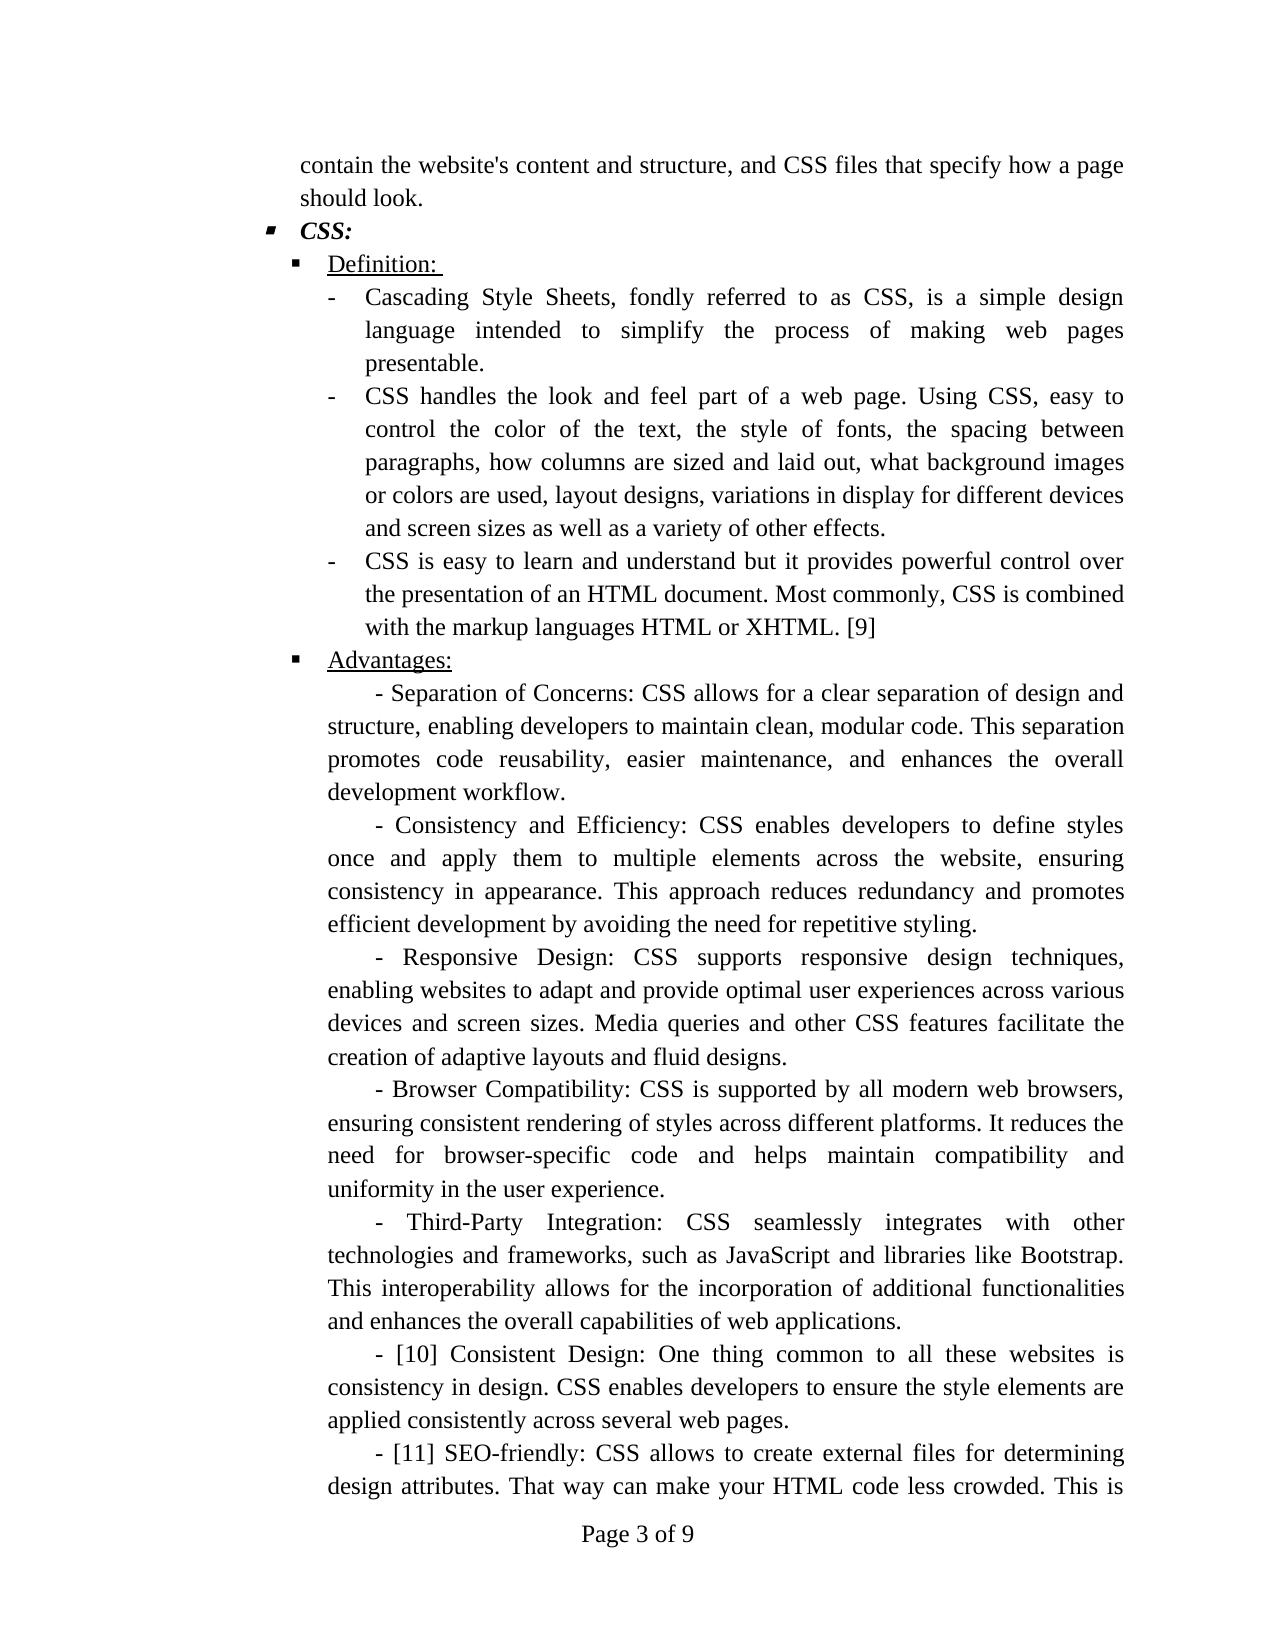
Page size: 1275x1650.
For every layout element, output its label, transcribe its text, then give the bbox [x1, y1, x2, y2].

list CSS handles the look and feel part of a web page. Using CSS, easy to control the color of the text, the style of fonts, the spacing between paragraphs, how columns are sized and laid out, what background images or colors are used, layout designs, variations in display for different devices and screen sizes as well as a variety of other effects. [327, 381, 1125, 542]
list - Consistent Design: One thing common to all these websites is consistency in design. CSS enables developers to ensure the style elements are applied consistently across several web pages. [327, 1339, 1125, 1433]
list - Browser Compatibility: CSS is supported by all modern web browsers, ensuring consistent rendering of styles across different platforms. It reduces the need for browser-specific code and helps maintain compatibility and uniformity in the user experience. [327, 1074, 1125, 1202]
list - Responsive Design: CSS supports responsive design techniques, enabling websites to adapt and provide optimal user experiences across various devices and screen sizes. Media queries and other CSS features facilitate the creation of adaptive layouts and fluid designs. [327, 942, 1125, 1070]
list Definition: [290, 249, 1125, 278]
list CSS: [262, 216, 1125, 245]
list Cascading Style Sheets, fondly referred to as CSS, is a simple design language intended to simplify the process of making web pages presentable. [327, 282, 1125, 377]
list - Separation of Concerns: CSS allows for a clear separation of design and structure, enabling developers to maintain clean, modular code. This separation promotes code reusability, easier maintenance, and enhances the overall development workflow. [327, 678, 1125, 806]
list Advantages: [290, 645, 1125, 674]
list - Third-Party Integration: CSS seamlessly integrates with other technologies and frameworks, such as JavaScript and libraries like Bootstrap. This interoperability allows for the incorporation of additional functionalities and enhances the overall capabilities of web applications. [327, 1207, 1125, 1334]
list - Consistency and Efficiency: CSS enables developers to define styles once and apply them to multiple elements across the website, ensuring consistency in appearance. This approach reduces redundancy and promotes efficient development by avoiding the need for repetitive styling. [327, 810, 1125, 938]
list CSS is easy to learn and understand but it provides powerful control over the presentation of an HTML document. Most commonly, CSS is combined with the markup languages HTML or XHTML. [327, 546, 1125, 641]
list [300, 150, 1125, 212]
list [327, 1438, 1125, 1499]
